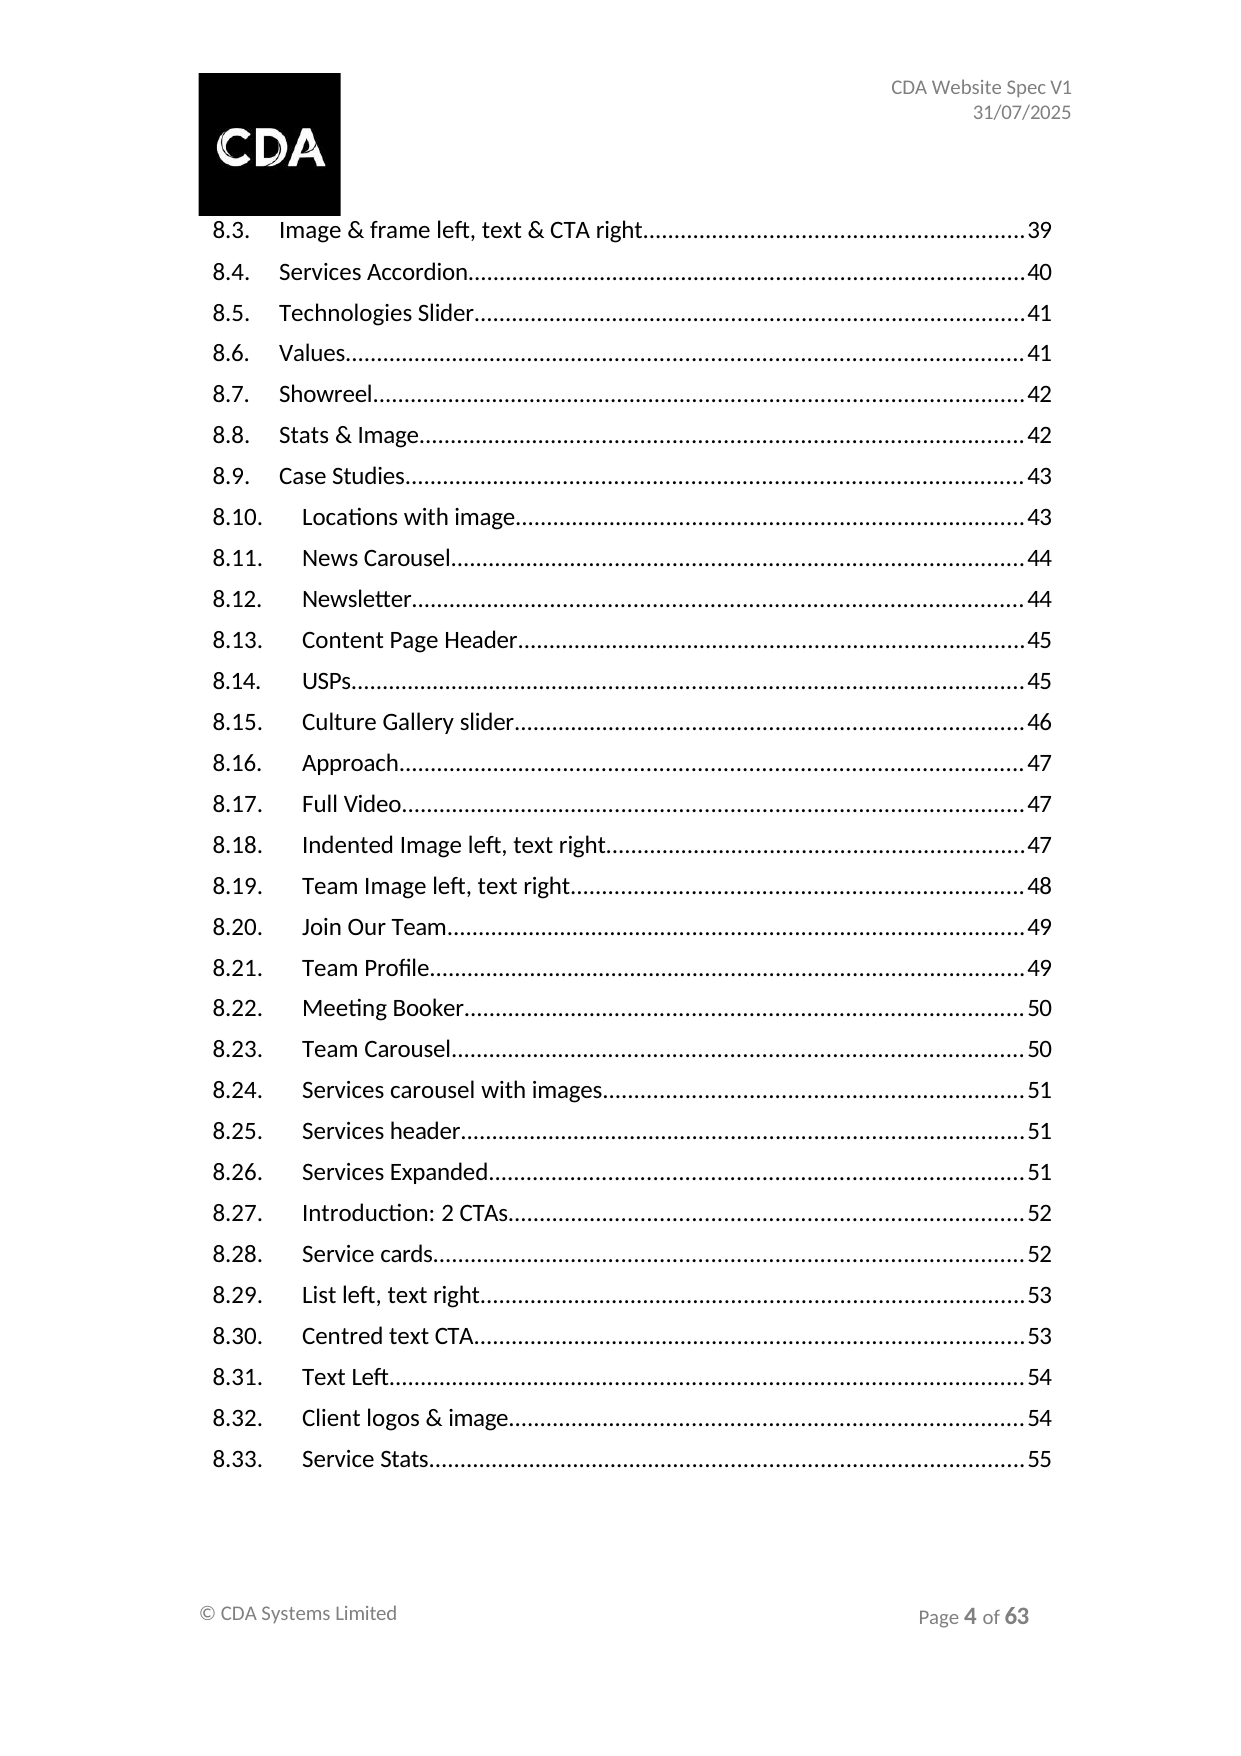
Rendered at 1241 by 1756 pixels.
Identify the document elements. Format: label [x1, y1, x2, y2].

picture [198, 73, 341, 216]
